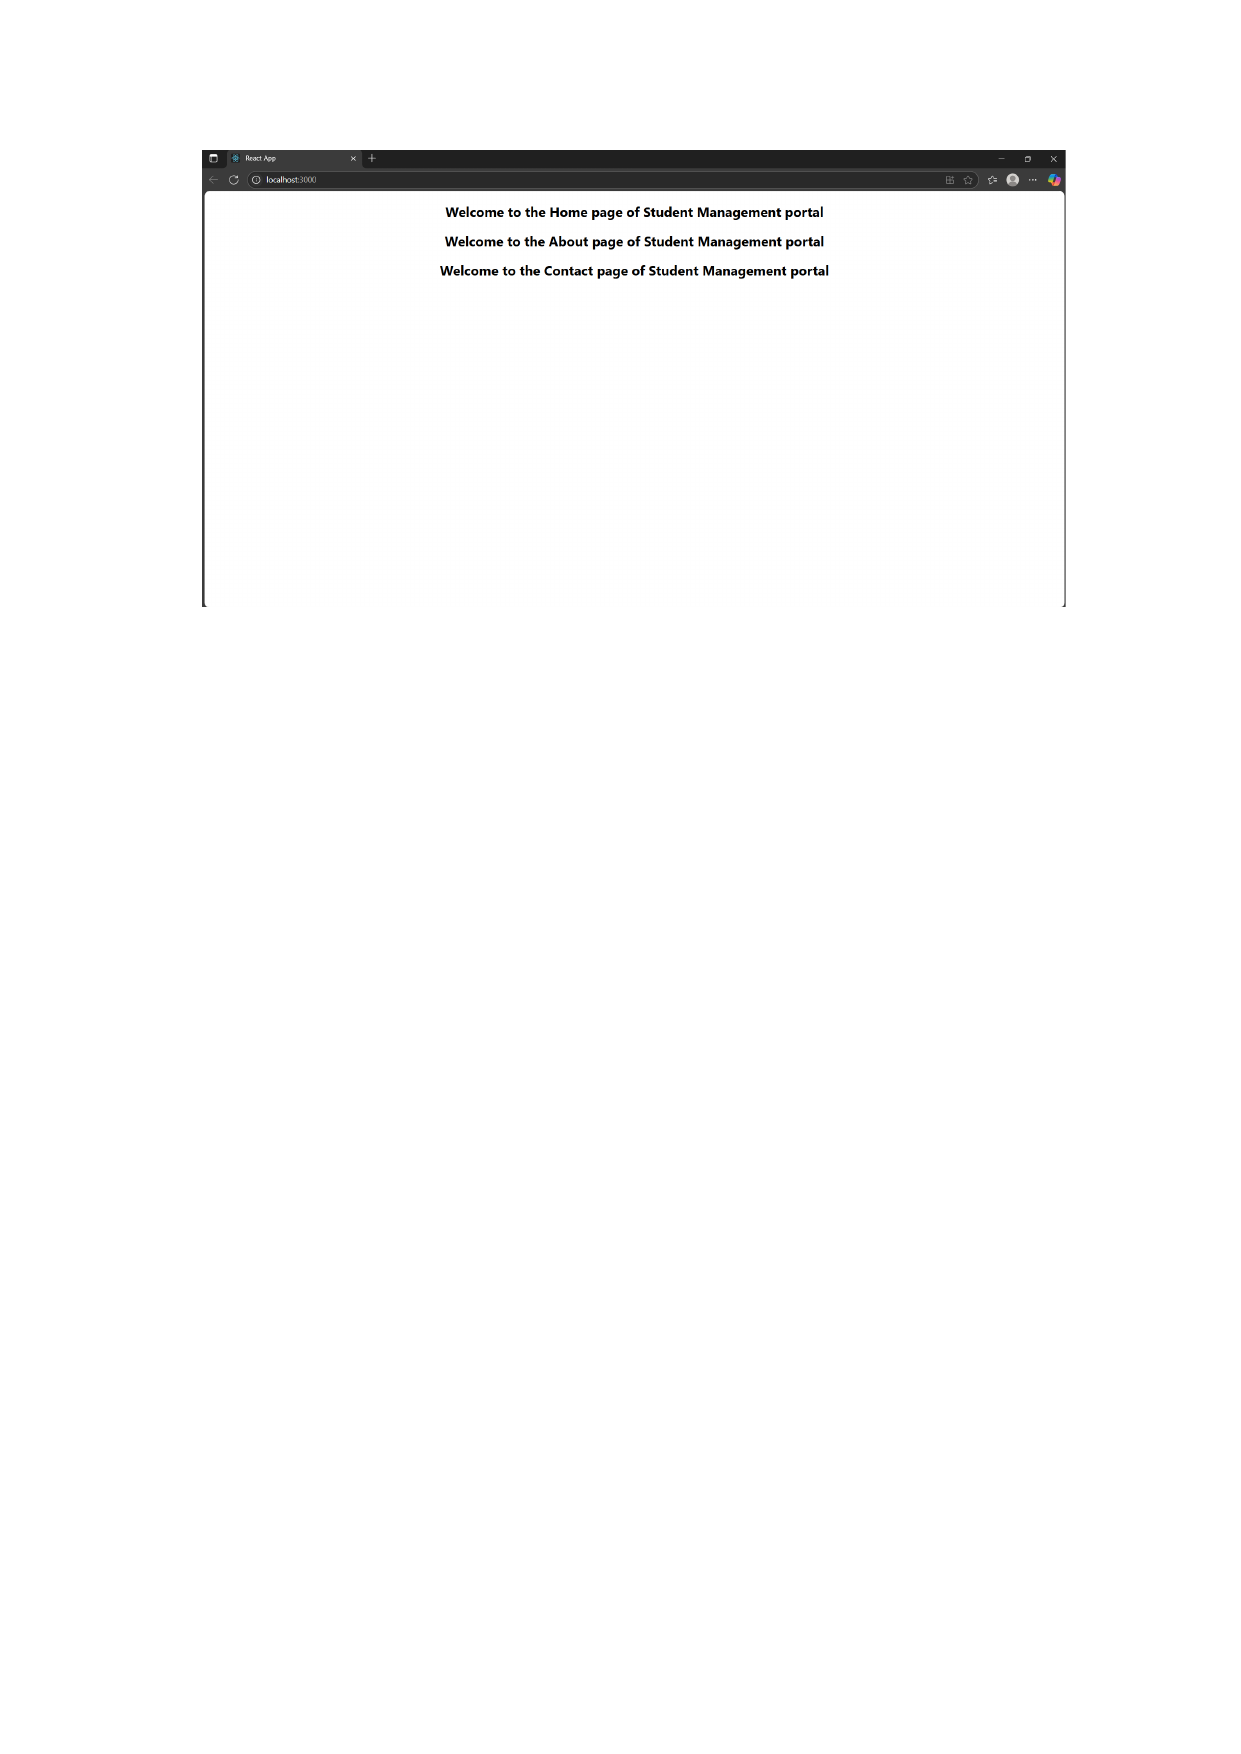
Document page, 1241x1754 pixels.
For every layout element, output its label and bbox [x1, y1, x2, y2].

picture [202, 150, 1066, 607]
